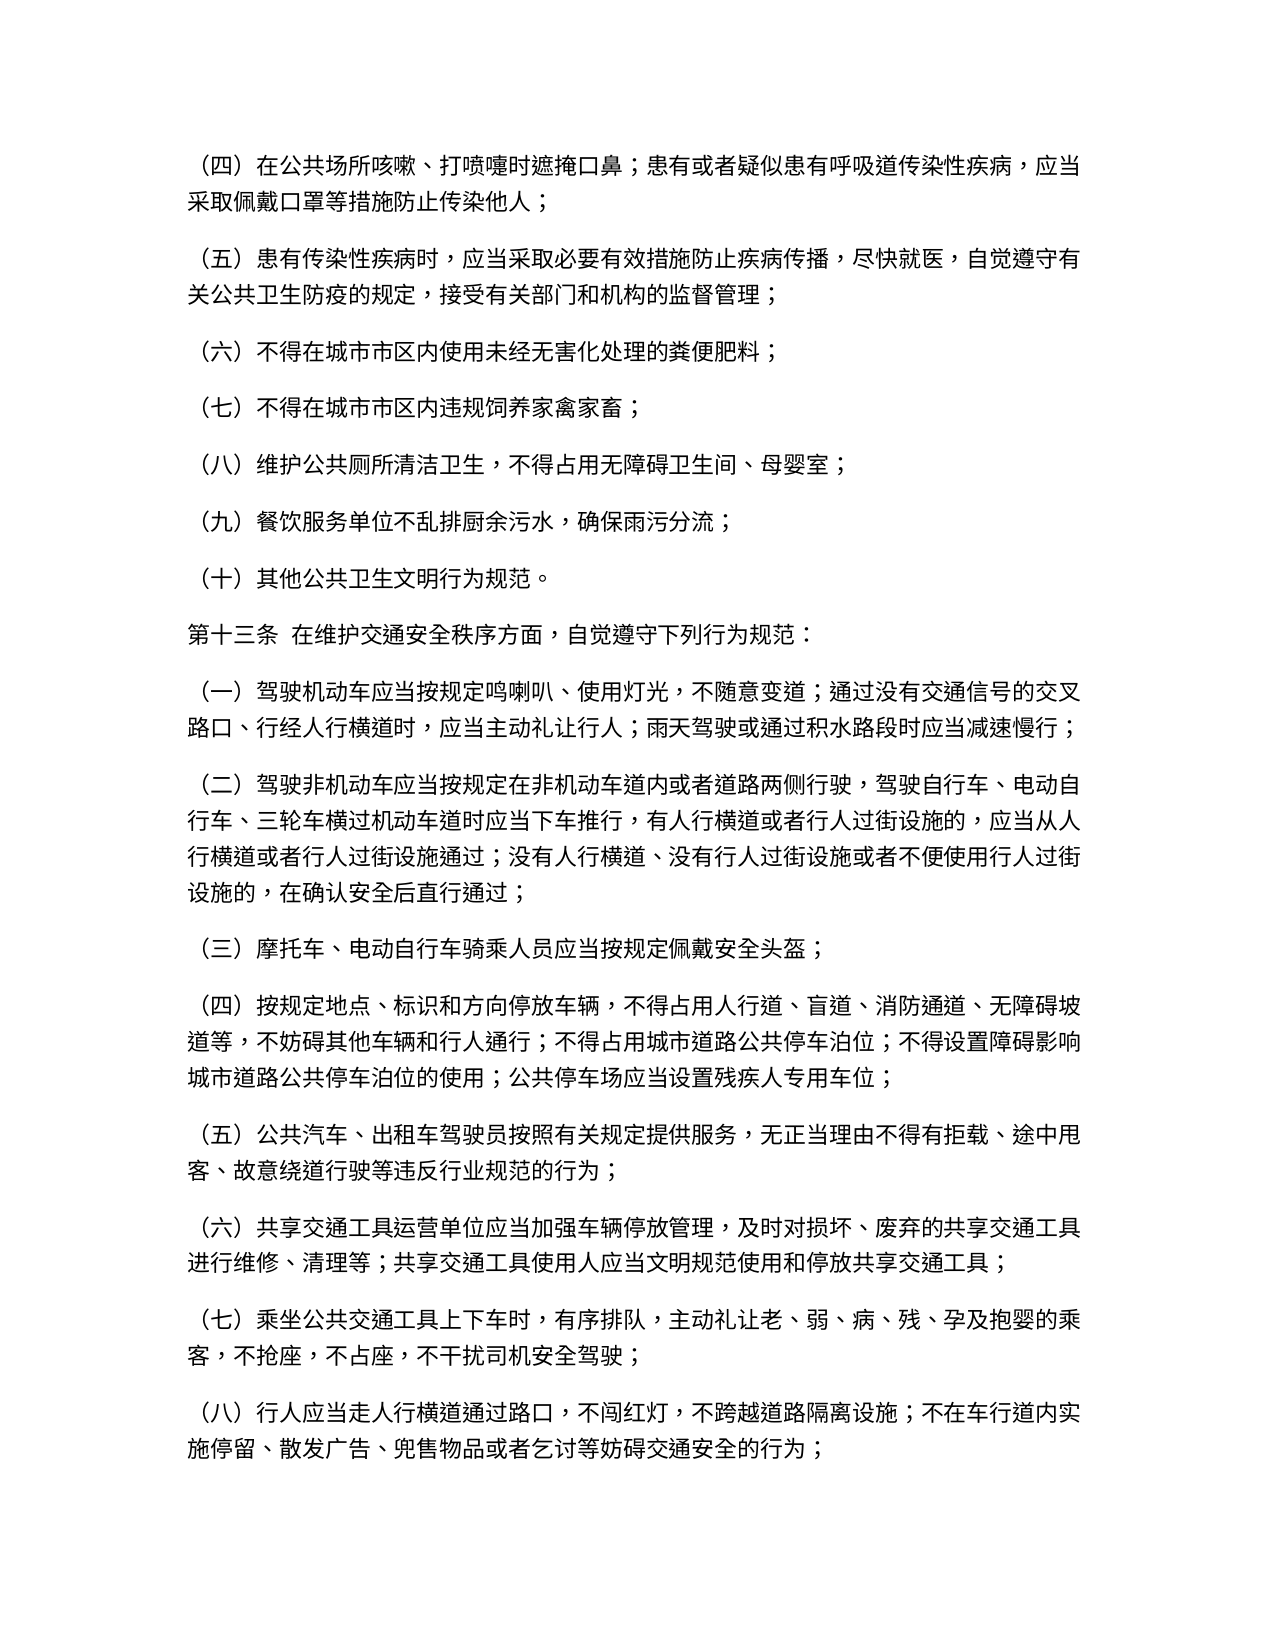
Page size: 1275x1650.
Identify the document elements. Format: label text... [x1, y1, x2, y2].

text （五）患有传染性疾病时，应当采取必要有效措施防止疾病传播，尽快就医，自觉遵守有关公共卫生防疫的规定，接受有关部门和机构的监督管理； [187, 243, 1087, 310]
text 第十三条 在维护交通安全秩序方面，自觉遵守下列行为规范： [187, 619, 1087, 651]
text （十）其他公共卫生文明行为规范。 [187, 562, 1087, 594]
text （六）不得在城市市区内使用未经无害化处理的粪便肥料； [187, 335, 1087, 367]
text （八）维护公共厕所清洁卫生，不得占用无障碍卫生间、母婴室； [187, 449, 1087, 480]
text （七）乘坐公共交通工具上下车时，有序排队，主动礼让老、弱、病、残、孕及抱婴的乘客，不抢座，不占座，不干扰司机安全驾驶； [187, 1304, 1087, 1371]
text （二）驾驶非机动车应当按规定在非机动车道内或者道路两侧行驶，驾驶自行车、电动自行车、三轮车横过机动车道时应当下车推行，有人行横道或者行人过街设施的，应当从人行横道或者行人过街设施通过；没有人行横道、没有行人过街设施或者不便使用行人过街设施的，在确认安全后直行通过； [187, 769, 1087, 908]
text （三）摩托车、电动自行车骑乘人员应当按规定佩戴安全头盔； [187, 933, 1087, 964]
text （七）不得在城市市区内违规饲养家禽家畜； [187, 392, 1087, 423]
text （八）行人应当走人行横道通过路口，不闯红灯，不跨越道路隔离设施；不在车行道内实施停留、散发广告、兜售物品或者乞讨等妨碍交通安全的行为； [187, 1397, 1087, 1464]
text （九）餐饮服务单位不乱排厨余污水，确保雨污分流； [187, 506, 1087, 537]
text （一）驾驶机动车应当按规定鸣喇叭、使用灯光，不随意变道；通过没有交通信号的交叉路口、行经人行横道时，应当主动礼让行人；雨天驾驶或通过积水路段时应当减速慢行； [187, 676, 1087, 743]
text （六）共享交通工具运营单位应当加强车辆停放管理，及时对损坏、废弃的共享交通工具进行维修、清理等；共享交通工具使用人应当文明规范使用和停放共享交通工具； [187, 1211, 1087, 1279]
text （四）按规定地点、标识和方向停放车辆，不得占用人行道、盲道、消防通道、无障碍坡道等，不妨碍其他车辆和行人通行；不得占用城市道路公共停车泊位；不得设置障碍影响城市道路公共停车泊位的使用；公共停车场应当设置残疾人专用车位； [187, 990, 1087, 1093]
text （四）在公共场所咳嗽、打喷嚏时遮掩口鼻；患有或者疑似患有呼吸道传染性疾病，应当采取佩戴口罩等措施防止传染他人； [187, 150, 1087, 217]
text （五）公共汽车、出租车驾驶员按照有关规定提供服务，无正当理由不得有拒载、途中甩客、故意绕道行驶等违反行业规范的行为； [187, 1119, 1087, 1186]
